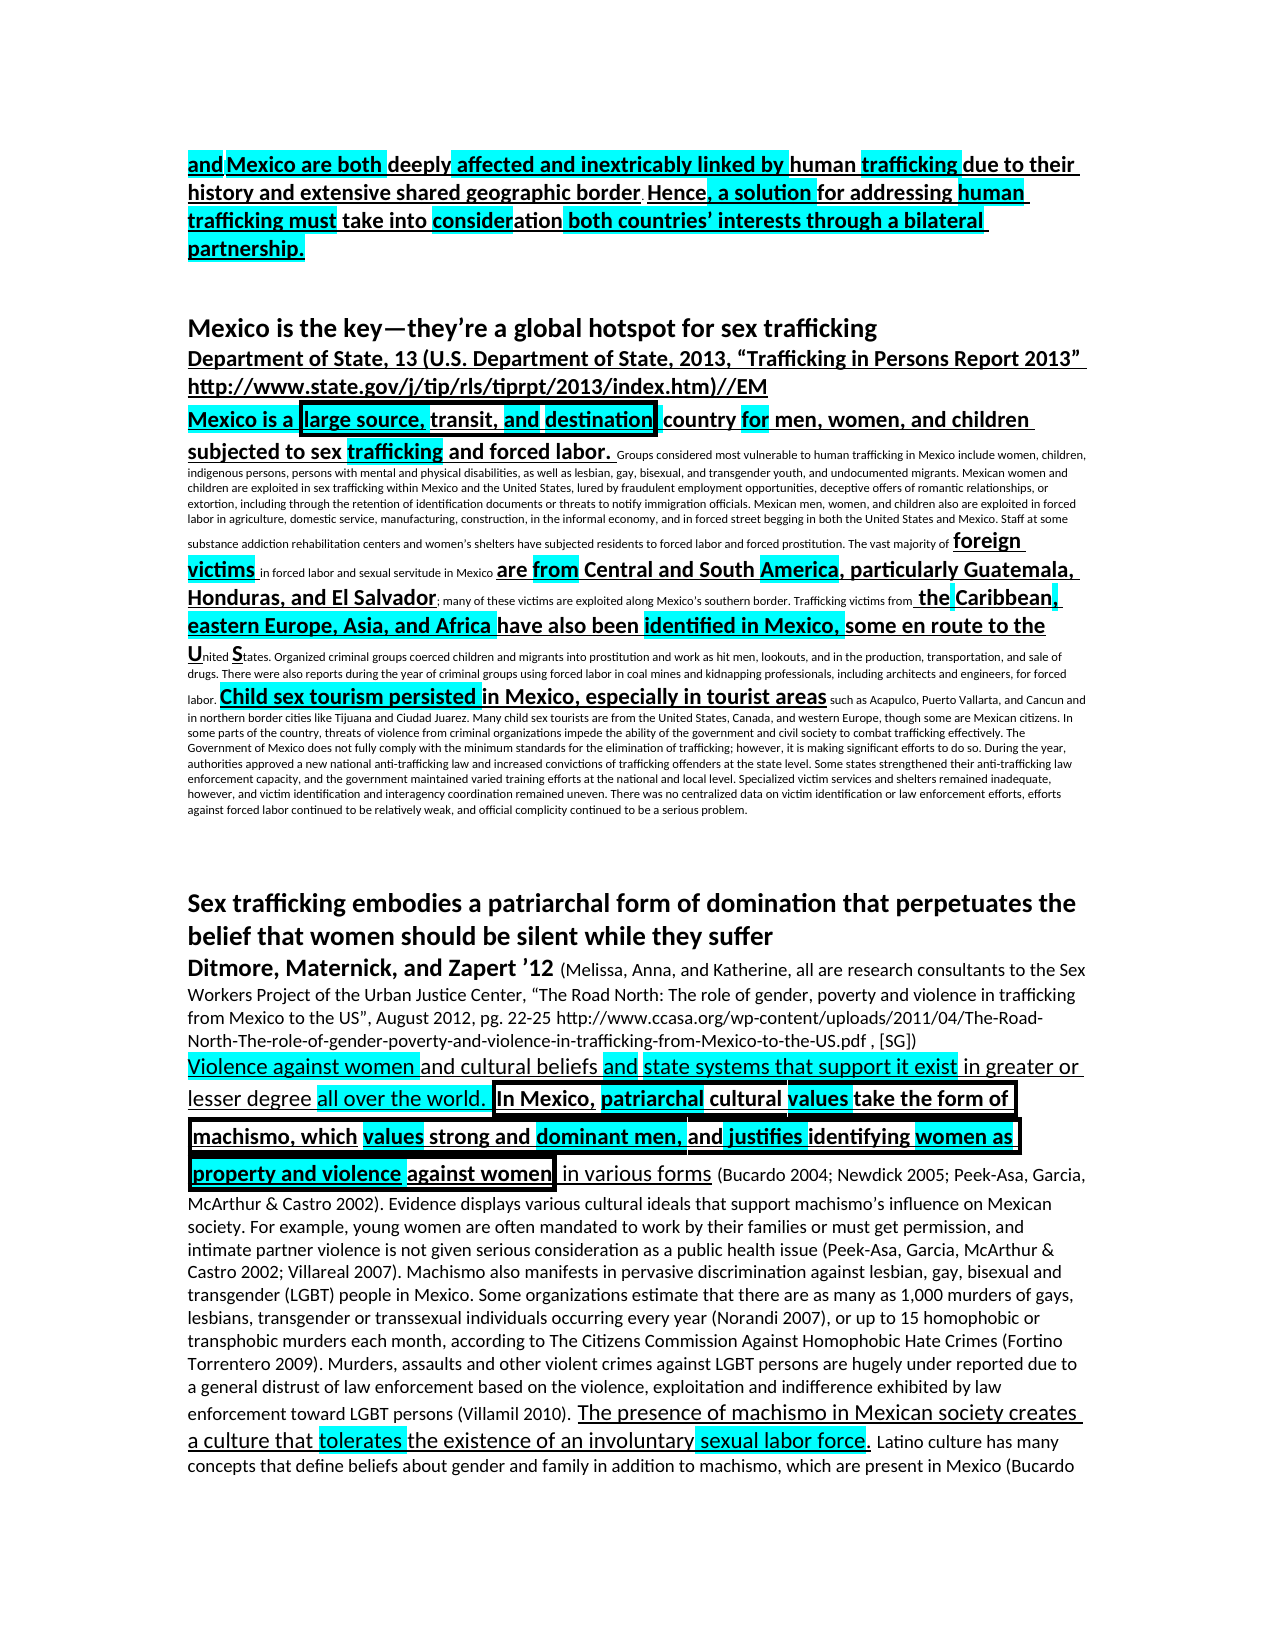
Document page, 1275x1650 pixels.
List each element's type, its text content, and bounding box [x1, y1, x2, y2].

subtitle Mexico is the key—they’re a global hotspot for sex trafficking [187, 311, 1087, 344]
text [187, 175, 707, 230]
subtitle Sex trafficking embodies a patriarchal form of domination that perpetuates the belief that women should be silent while they suffer [187, 886, 1087, 952]
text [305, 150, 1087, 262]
text Department of State, 13 (U.S. Department of State, 2013, “Trafficking in Persons Report 2013” http://www.state.gov/j/tip/rls/tiprpt/2013/index.htm)//EM [187, 344, 1087, 368]
text Mexico is a large source, transit, and destination country for men, women, and children subjected to sex trafficking and forced labor. Groups considered most vulnerable to human trafficking in Mexico include women, children, indigenous persons, persons with mental and physical disabilities, as well as lesbian, gay, bisexual, and transgender youth, and undocumented migrants. Mexican women and children are exploited in sex trafficking within Mexico and the United States, lured by fraudulent employment opportunities, deceptive offers of romantic relationships, or extortion, including through the retention of identification documents or threats to notify immigration officials. Mexican men, women, and children also are exploited in forced labor in agriculture, domestic service, manufacturing, construction, in the informal economy, and in forced street begging in both the United States and Mexico. Staff at some substance addiction rehabilitation centers and women’s shelters have subjected residents to forced labor and forced prostitution. The vast majority of foreign victims in forced labor and sexual servitude in Mexico are from Central and South America, particularly Guatemala, Honduras, and El Salvador; many of these victims are exploited along Mexico’s southern border. Trafficking victims from the Caribbean, eastern Europe, Asia, and Africa have also been identified in Mexico, some en route to the United States. Organized criminal groups coerced children and migrants into prostitution and work as hit men, lookouts, and in the production, transportation, and sale of drugs. There were also reports during the year of criminal groups using forced labor in coal mines and kidnapping professionals, including architects and engineers, for forced labor. Child sex tourism persisted in Mexico, especially in tourist areas such as Acapulco, Puerto Vallarta, and Cancun and in northern border cities like Tijuana and Ciudad Juarez. Many child sex tourists are from the United States, Canada, and western Europe, though some are Mexican citizens. In some parts of the country, threats of violence from criminal organizations impede the ability of the government and civil society to combat trafficking effectively. The Government of Mexico does not fully comply with the minimum standards for the elimination of trafficking; however, it is making significant efforts to do so. During the year, authorities approved a new national anti-trafficking law and increased convictions of trafficking offenders at the state level. Some states strengthened their anti-trafficking law enforcement capacity, and the government maintained varied training efforts at the national and local level. Specialized victim services and shelters remained inadequate, however, and victim identification and interagency coordination remained uneven. There was no centralized data on victim identification or law enforcement efforts, efforts against forced labor continued to be relatively weak, and official complicity continued to be a serious problem. [187, 400, 1087, 817]
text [187, 1052, 1087, 1477]
text Department of State, 13 (U.S. Department of State, 2013, “Trafficking in Persons Report 2013” http://www.state.gov/j/tip/rls/tiprpt/2013/index.htm)//EM [187, 369, 1087, 400]
text Ditmore, Maternick, and Zapert ’12 (Melissa, Anna, and Katherine, all are research consultants to the Sex Workers Project of the Urban Justice Center, “The Road North: The role of gender, poverty and violence in trafficking from Mexico to the US”, August 2012, pg. 22-25 http://www.ccasa.org/wp-content/uploads/2011/04/The-Road-North-The-role-of-gender-poverty-and-violence-in-trafficking-from-Mexico-to-the-US.pdf , [SG]) [187, 952, 1087, 1052]
